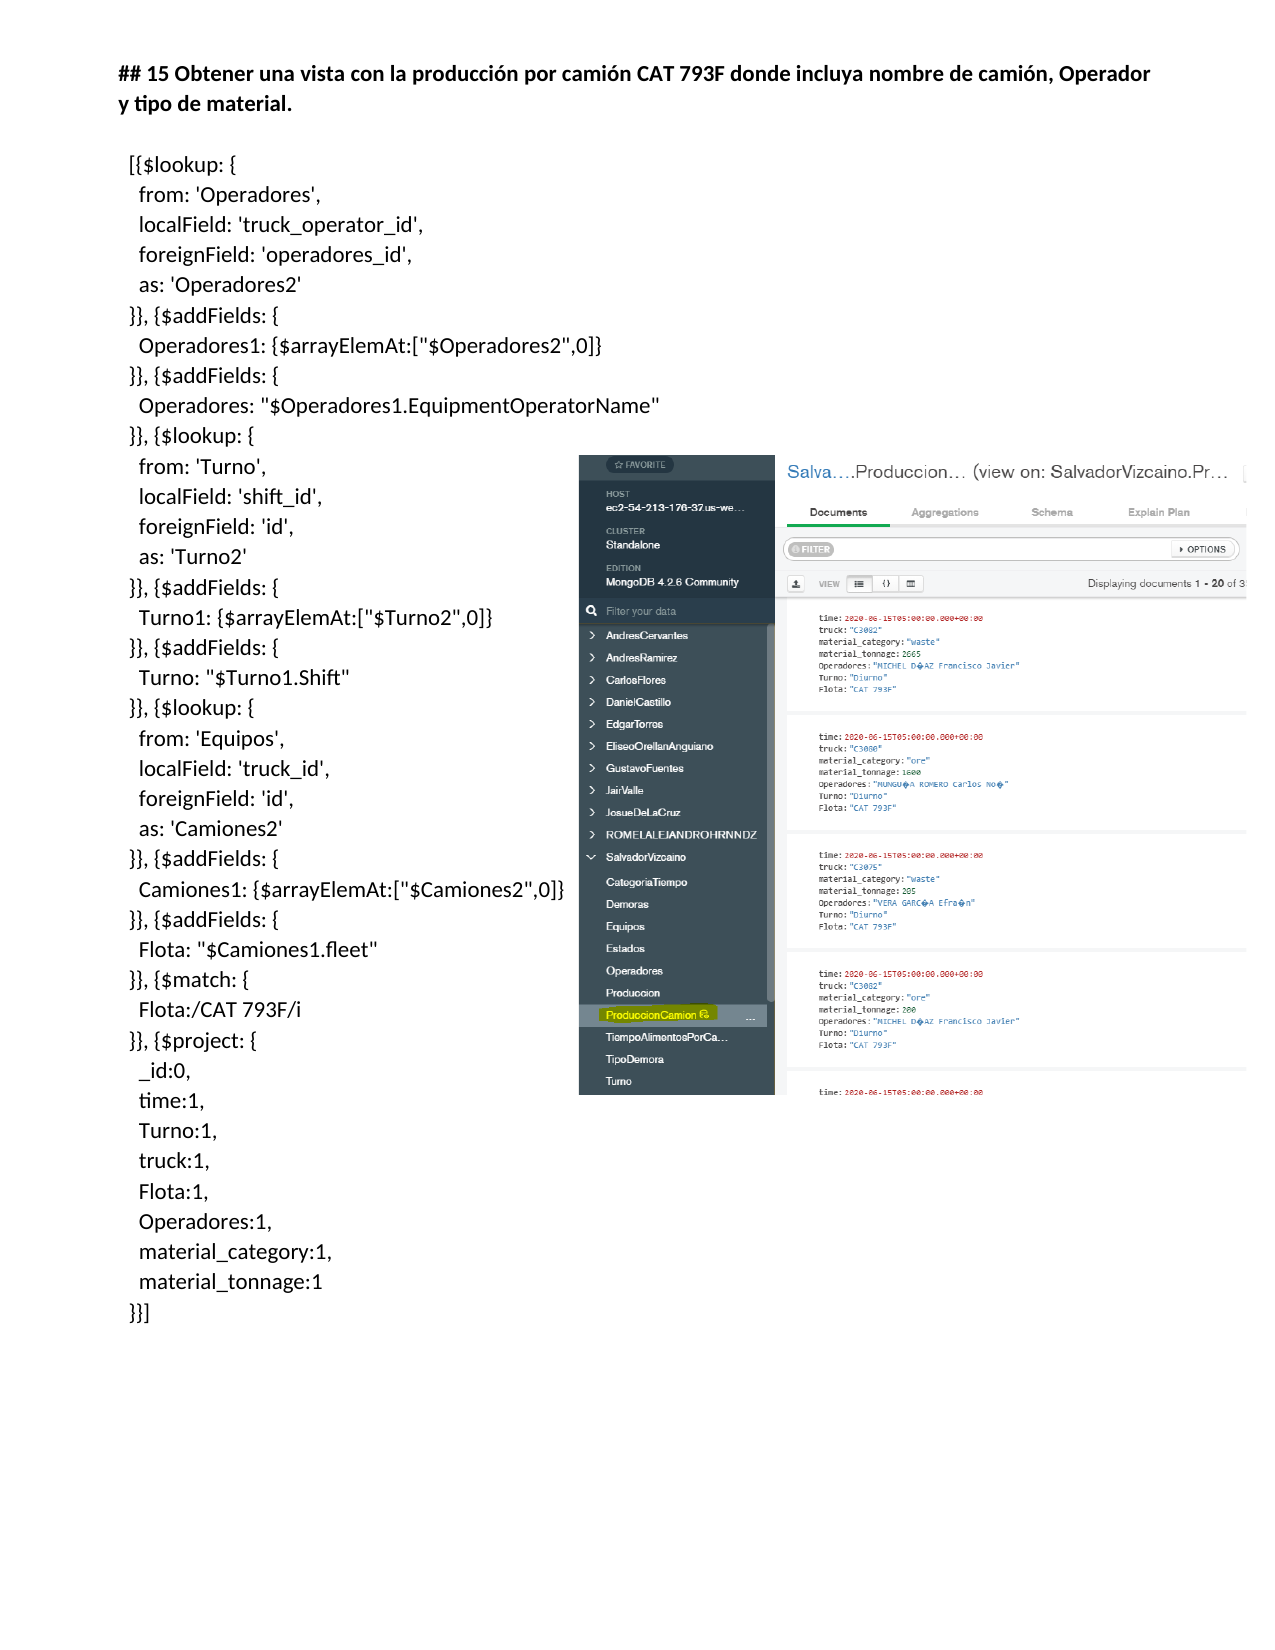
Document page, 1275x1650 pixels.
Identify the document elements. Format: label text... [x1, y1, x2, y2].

text }}, {$lookup: { [118, 693, 1152, 721]
text material_tonnage:1 [118, 1267, 1152, 1295]
text as: 'Turno2' [118, 542, 1152, 570]
text Flota: "$Camiones1.fleet" [118, 935, 1152, 963]
text }}] [118, 1298, 1152, 1326]
text from: 'Equipos', [118, 724, 1152, 752]
text Turno:1, [118, 1116, 1152, 1144]
text localField: 'truck_id', [118, 754, 1152, 782]
text }}, {$project: { [118, 1026, 1152, 1054]
text }}, {$match: { [118, 965, 1152, 993]
text }}, {$lookup: { [118, 422, 1152, 449]
picture [578, 455, 1247, 1095]
text from: 'Operadores', [118, 180, 1152, 208]
text time:1, [118, 1086, 1152, 1114]
text truck:1, [118, 1147, 1152, 1174]
text Flota:/CAT 793F/i [118, 996, 1152, 1023]
text }}, {$addFields: { [118, 633, 1152, 661]
text foreignField: 'operadores_id', [118, 240, 1152, 268]
text [{$lookup: { [118, 150, 1152, 178]
text Camiones1: {$arrayElemAt:["$Camiones2",0]} [118, 875, 1152, 903]
text Flota:1, [118, 1177, 1152, 1205]
text Turno1: {$arrayElemAt:["$Turno2",0]} [118, 603, 1152, 631]
text material_category:1, [118, 1237, 1152, 1265]
text from: 'Turno', [118, 452, 1152, 480]
text }}, {$addFields: { [118, 301, 1152, 329]
text localField: 'shift_id', [118, 482, 1152, 510]
text Operadores:1, [118, 1207, 1152, 1235]
text ## 15 Obtener una vista con la producción por camión CAT 793F donde incluya nombre de camión, Operador y tipo de material. [118, 59, 1152, 117]
text Operadores1: {$arrayElemAt:["$Operadores2",0]} [118, 331, 1152, 359]
text }}, {$addFields: { [118, 905, 1152, 933]
text foreignField: 'id', [118, 784, 1152, 812]
text _id:0, [118, 1056, 1152, 1084]
text localField: 'truck_operator_id', [118, 210, 1152, 238]
text Operadores: "$Operadores1.EquipmentOperatorName" [118, 391, 1152, 419]
text as: 'Camiones2' [118, 814, 1152, 842]
text Turno: "$Turno1.Shift" [118, 663, 1152, 691]
text }}, {$addFields: { [118, 361, 1152, 389]
text as: 'Operadores2' [118, 271, 1152, 298]
text foreignField: 'id', [118, 512, 1152, 540]
text }}, {$addFields: { [118, 844, 1152, 872]
text }}, {$addFields: { [118, 573, 1152, 601]
